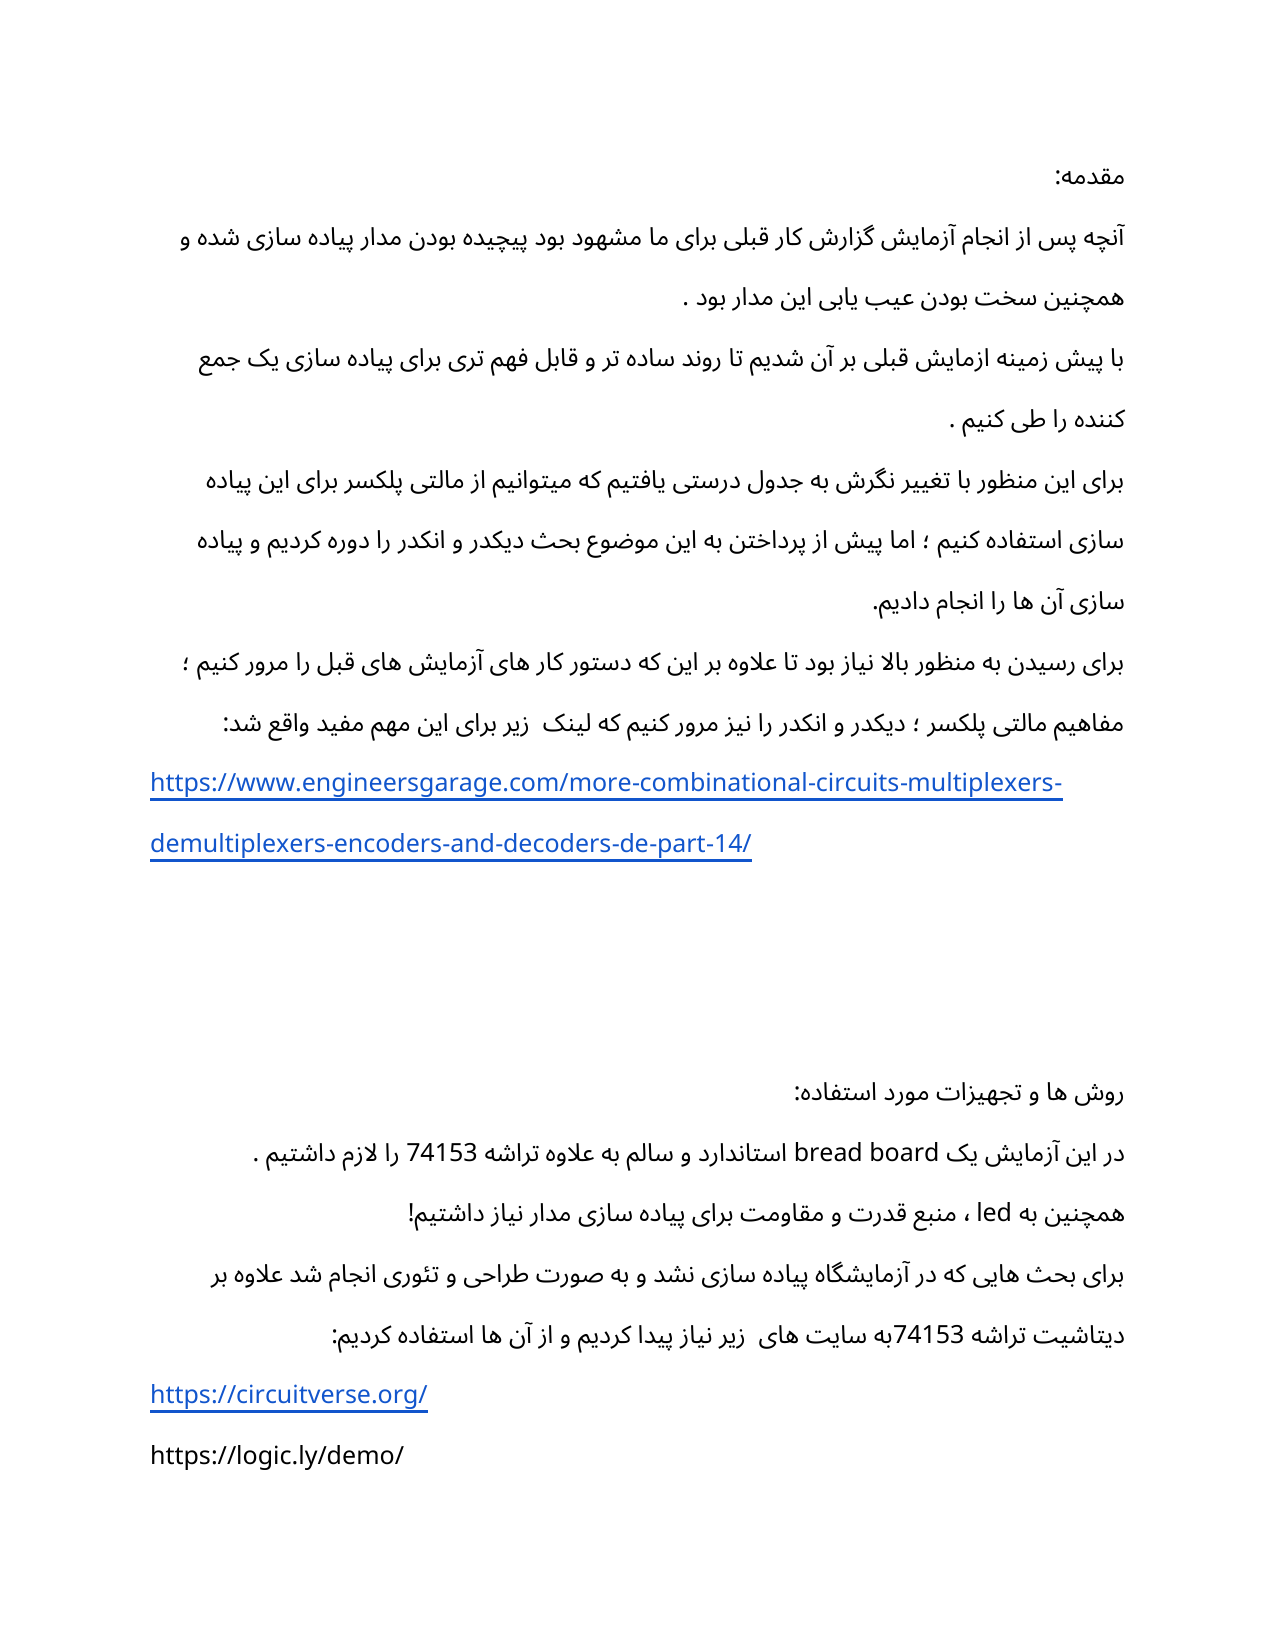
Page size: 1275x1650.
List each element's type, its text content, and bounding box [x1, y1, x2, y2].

text برای رسیدن به منظور بالا نیاز بود تا علاوه بر این که دستور کار های آزمایش های قبل را مرور کنیم ؛ مفاهیم مالتی پلکسر ؛ دیکدر و انکدر را نیز مرور کنیم که لینک زیر برای این مهم مفید واقع شد: [150, 636, 1125, 749]
text آنچه پس از انجام آزمایش گزارش کار قبلی برای ما مشهود بود پیچیده بودن مدار پیاده سازی شده و همچنین سخت بودن عیب یابی این مدار بود . [150, 211, 1125, 324]
text برای بحث هایی که در آزمایشگاه پیاده سازی نشد و به صورت طراحی و تئوری انجام شد علاوه بر دیتاشیت تراشه 74153به سایت های زیر نیاز پیدا کردیم و از آن ها استفاده کردیم: [150, 1248, 1125, 1362]
text روش ها و تجهیزات مورد استفاده: [150, 1066, 1125, 1119]
text https://logic.ly/demo/ [150, 1430, 1125, 1483]
text مقدمه: [150, 150, 1125, 203]
text همچنین به led ٬ منبع قدرت و مقاومت برای پیاده سازی مدار نیاز داشتیم! [150, 1187, 1125, 1240]
text https://www.engineersgarage.com/more-combinational-circuits-multiplexers-demultiplexers-encoders-and-decoders-de-part-14/ [150, 757, 1125, 871]
text در این آزمایش یک bread board استاندارد و سالم به علاوه تراشه 74153 را لازم داشتیم . [150, 1127, 1125, 1179]
text با پیش زمینه ازمایش قبلی بر آن شدیم تا روند ساده تر و قابل فهم تری برای پیاده سازی یک جمع کننده را طی کنیم . [150, 332, 1125, 446]
text برای این منظور با تغییر نگرش به جدول درستی یافتیم که میتوانیم از مالتی پلکسر برای این پیاده سازی استفاده کنیم ؛ اما پیش از پرداختن به این موضوع بحث دیکدر و انکدر را دوره کردیم و پیاده سازی آن ها را انجام دادیم. [150, 454, 1125, 628]
text https://circuitverse.org/ [150, 1369, 1125, 1422]
